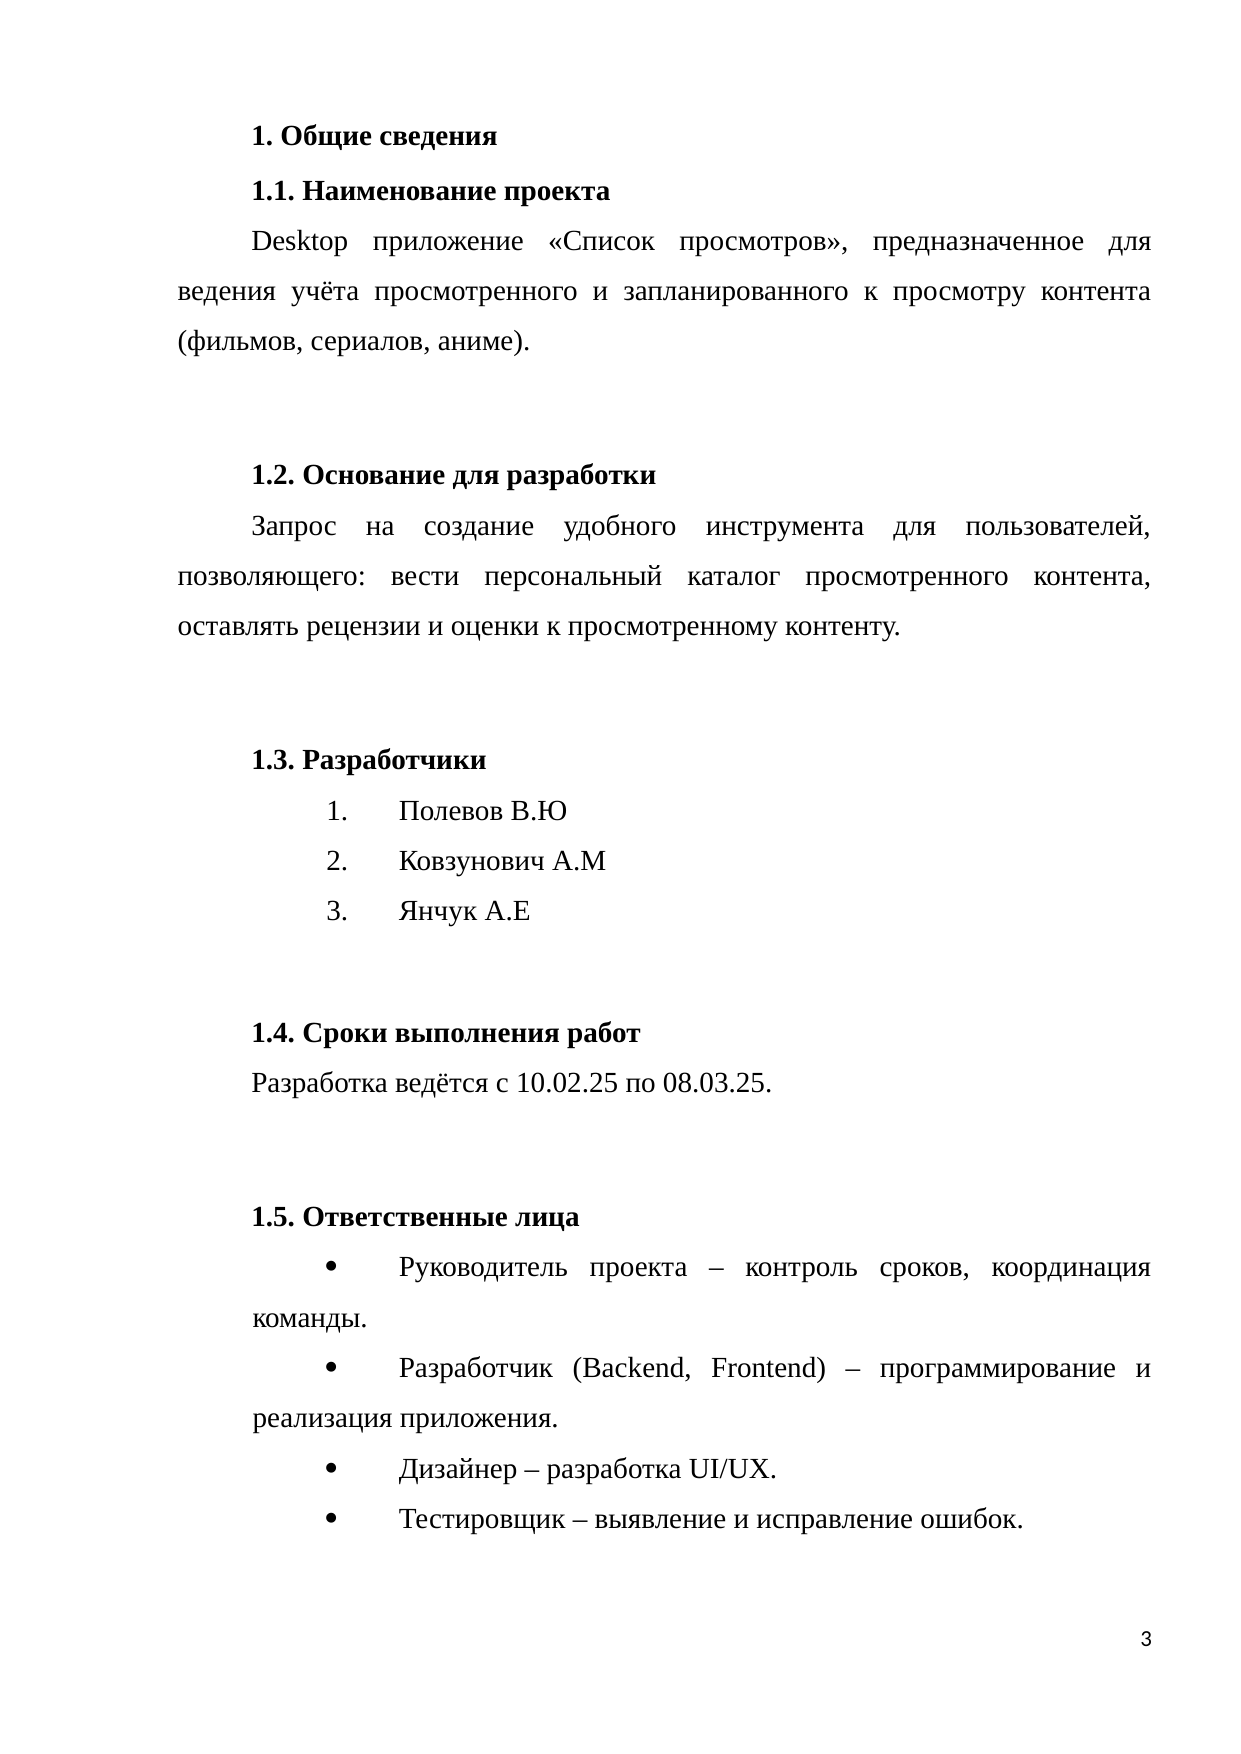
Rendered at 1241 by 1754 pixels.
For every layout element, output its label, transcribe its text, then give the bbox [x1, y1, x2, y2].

subtitle 1.5. Ответственные лица [177, 1199, 1152, 1233]
subtitle 1.1. Наименование проекта [177, 173, 1152, 206]
subtitle 1.3. Разработчики [177, 742, 1152, 776]
subtitle 1. Общие сведения [177, 118, 1152, 152]
subtitle 1.4. Сроки выполнения работ [177, 1015, 1152, 1048]
text Запрос на создание удобного инструмента для пользователей, позволяющего: вести персональный каталог просмотренного контента, оставлять рецензии и оценки к просмотренному контенту. [177, 508, 1152, 642]
subtitle 1.2. Основание для разработки [177, 457, 1152, 491]
list Полевов В.Ю [252, 793, 1152, 826]
list Ковзунович А.М [252, 843, 1152, 877]
list Тестировщик – выявление и исправление ошибок. [252, 1501, 1152, 1535]
list Руководитель проекта – контроль сроков, координация команды. [252, 1249, 1152, 1333]
list Янчук А.Е [252, 893, 1152, 927]
text Разработка ведётся с 10.02.25 по 08.03.25. [177, 1065, 1152, 1099]
list Разработчик (Backend, Frontend) – программирование и реализация приложения. [252, 1350, 1152, 1434]
text Desktop приложение «Список просмотров», предназначенное для ведения учёта просмотренного и запланированного к просмотру контента (фильмов, сериалов, аниме). [177, 223, 1152, 357]
list Дизайнер – разработка UI/UX. [252, 1451, 1152, 1484]
